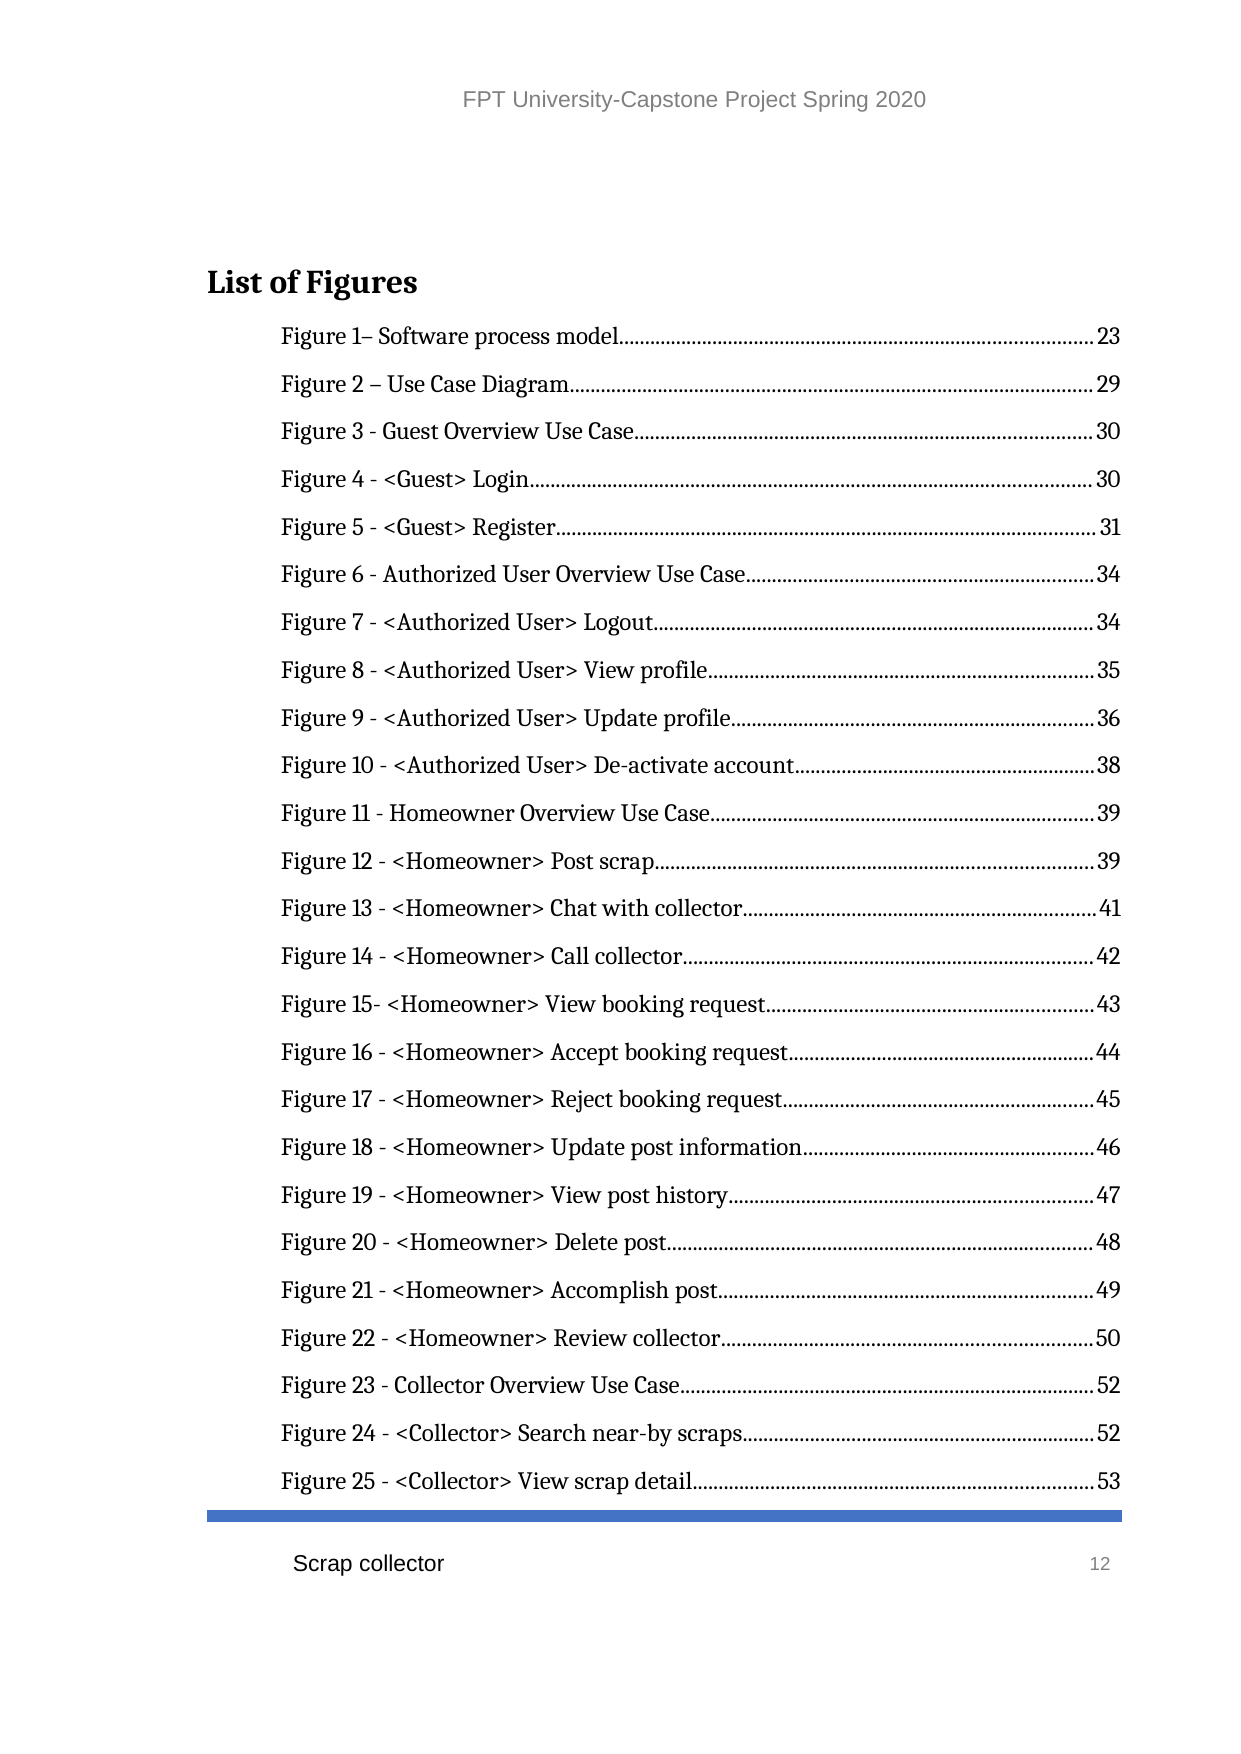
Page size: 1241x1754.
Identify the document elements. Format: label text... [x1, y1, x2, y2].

text Figure 10 - <Authorized User> De-activate account 38 [207, 751, 1122, 780]
text Figure 1– Software process model 23 [207, 322, 1122, 351]
text Figure 25 - <Collector> View scrap detail 53 [207, 1467, 1122, 1496]
text Figure 14 - <Homeowner> Call collector 42 [207, 942, 1122, 971]
text Figure 18 - <Homeowner> Update post information 46 [207, 1133, 1122, 1162]
text Figure 5 - <Guest> Register 31 [207, 513, 1122, 541]
text Figure 13 - <Homeowner> Chat with collector 41 [207, 894, 1122, 923]
text Figure 24 - <Collector> Search near-by scraps 52 [207, 1419, 1122, 1448]
text Figure 9 - <Authorized User> Update profile 36 [207, 703, 1122, 732]
text Figure 20 - <Homeowner> Delete post 48 [207, 1228, 1122, 1257]
text Figure 11 - Homeowner Overview Use Case 39 [207, 799, 1122, 828]
text Figure 22 - <Homeowner> Review collector 50 [207, 1324, 1122, 1352]
text Figure 16 - <Homeowner> Accept booking request 44 [207, 1037, 1122, 1066]
text Figure 7 - <Authorized User> Logout 34 [207, 608, 1122, 637]
text List of Figures [207, 264, 1122, 302]
text Figure 23 - Collector Overview Use Case 52 [207, 1371, 1122, 1400]
text Figure 12 - <Homeowner> Post scrap 39 [207, 847, 1122, 875]
text Figure 6 - Authorized User Overview Use Case 34 [207, 560, 1122, 589]
text Figure 2 – Use Case Diagram 29 [207, 369, 1122, 398]
text Figure 19 - <Homeowner> View post history 47 [207, 1181, 1122, 1209]
text Figure 15- <Homeowner> View booking request 43 [207, 990, 1122, 1018]
text Figure 21 - <Homeowner> Accomplish post 49 [207, 1276, 1122, 1305]
text Figure 8 - <Authorized User> View profile 35 [207, 656, 1122, 684]
text Figure 3 - Guest Overview Use Case 30 [207, 417, 1122, 446]
text Figure 4 - <Guest> Login 30 [207, 465, 1122, 494]
text Figure 17 - <Homeowner> Reject booking request 45 [207, 1085, 1122, 1114]
